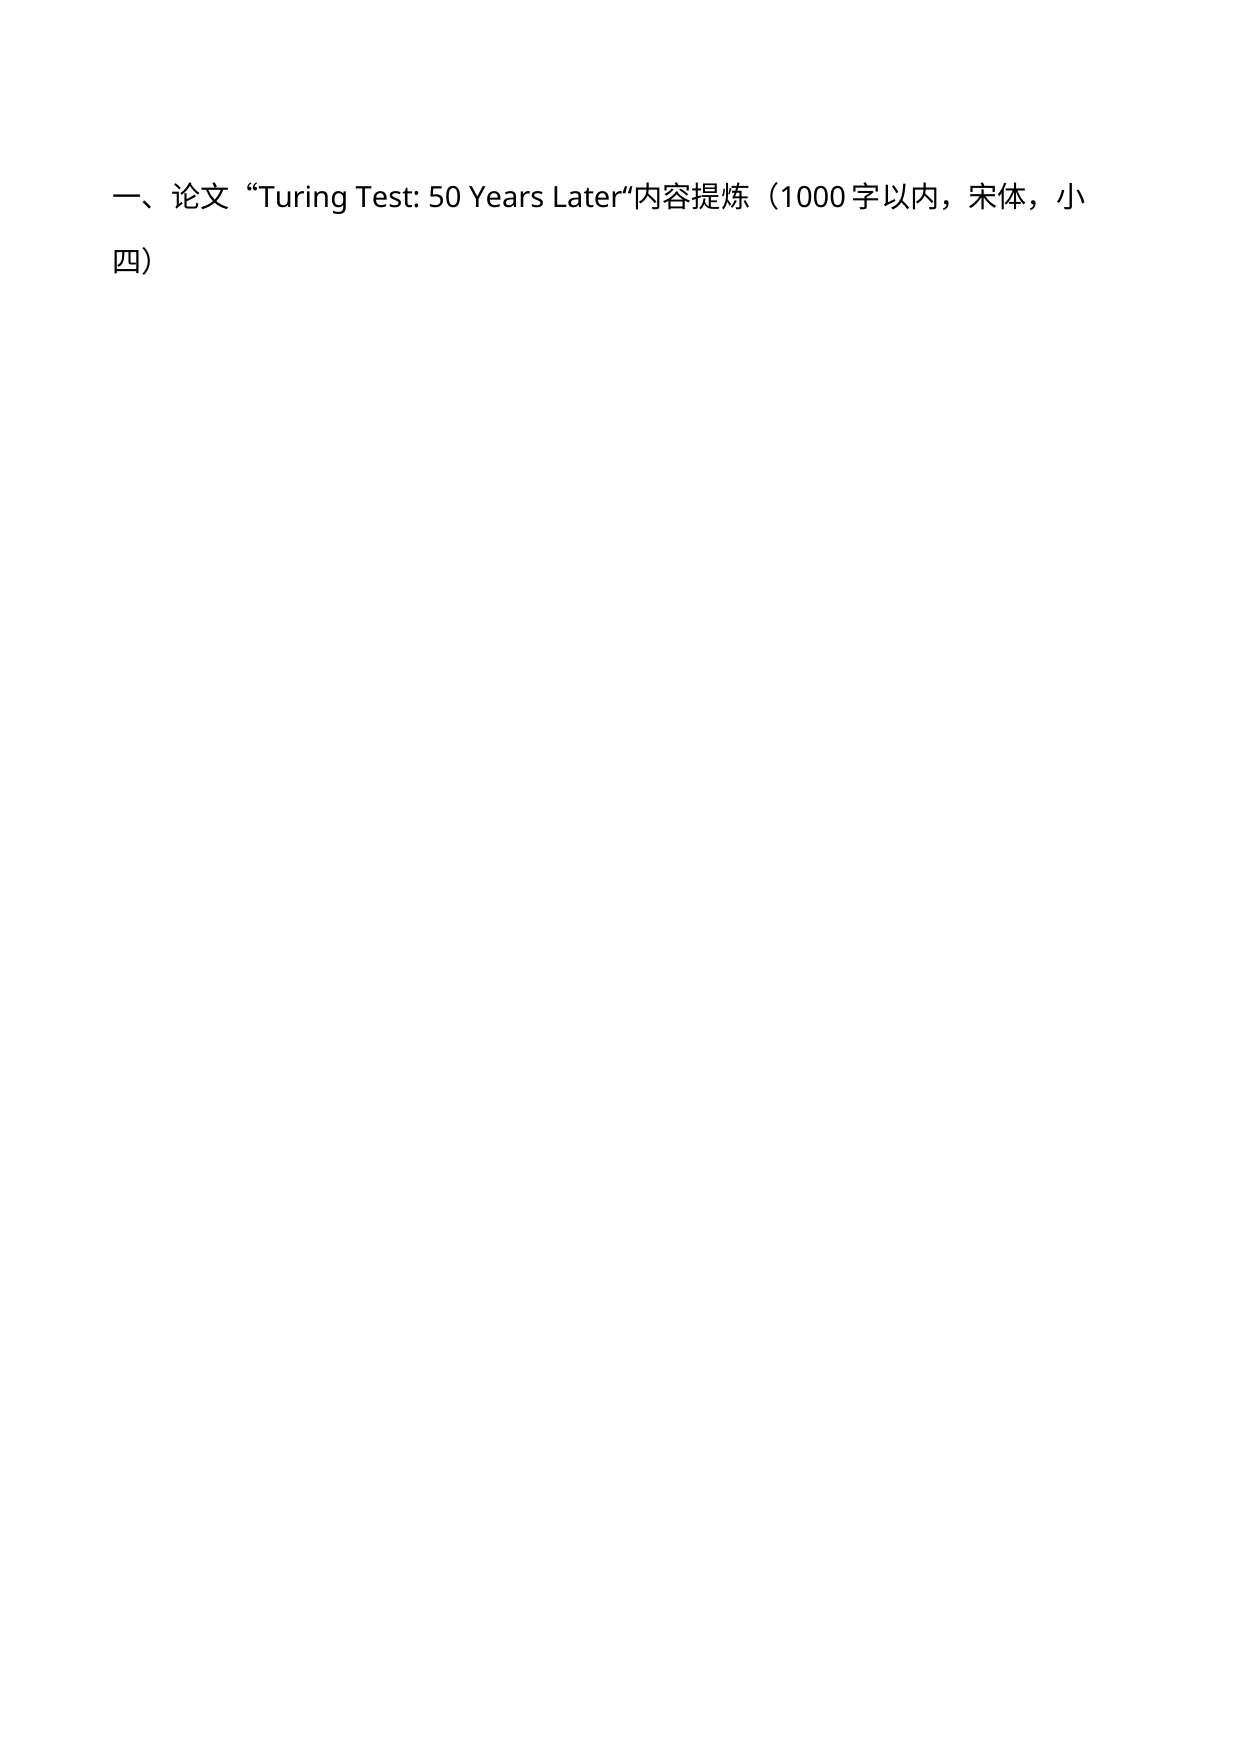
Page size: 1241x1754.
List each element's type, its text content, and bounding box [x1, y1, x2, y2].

text 一、论文“Turing Test: 50 Years Later“内容提炼（1000字以内，宋体，小四） [112, 162, 1128, 324]
